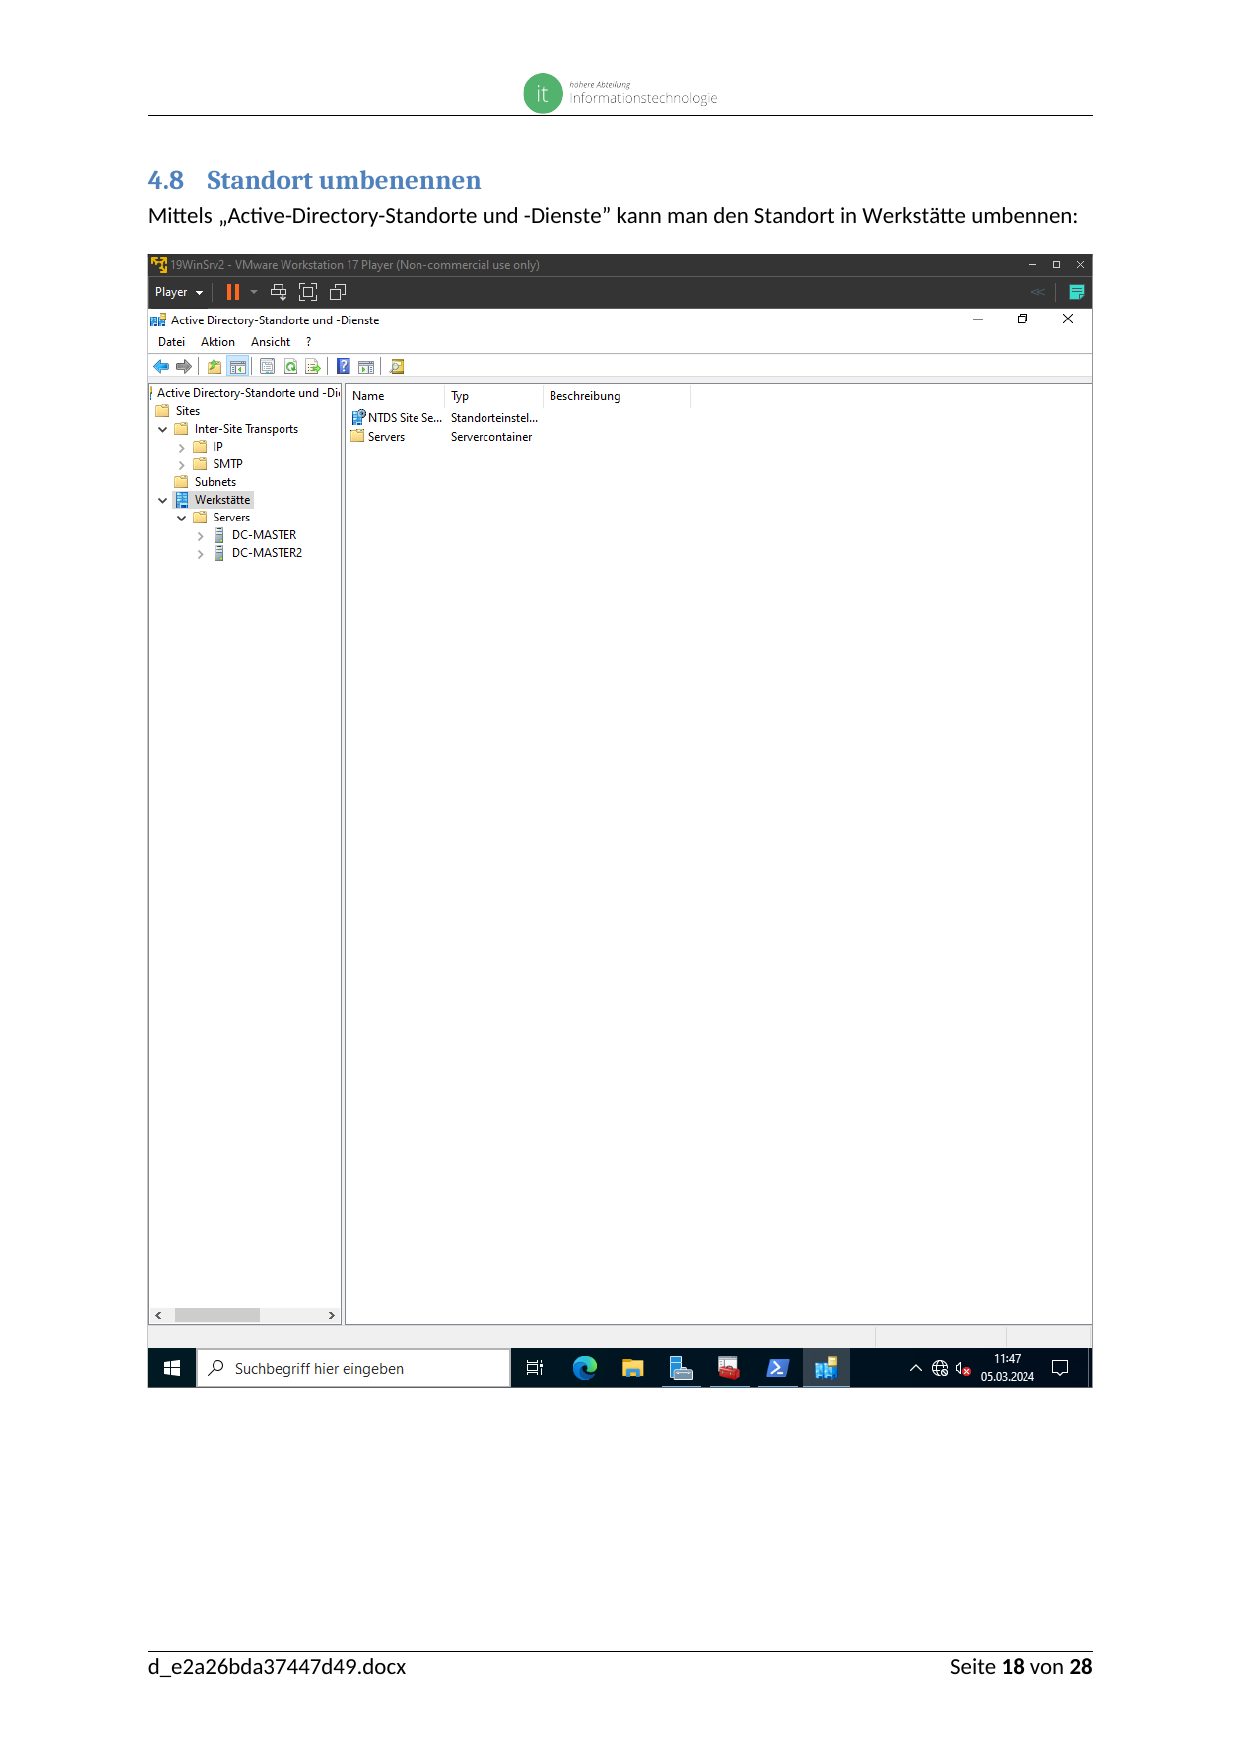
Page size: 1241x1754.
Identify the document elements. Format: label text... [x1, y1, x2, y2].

subtitle Standort umbenennen [148, 165, 1093, 196]
text Mittels „Active-Directory-Standorte und -Dienste” kann man den Standort in Werkstätte umbennen: [148, 201, 1093, 229]
picture [147, 254, 1093, 1388]
picture [523, 73, 717, 114]
